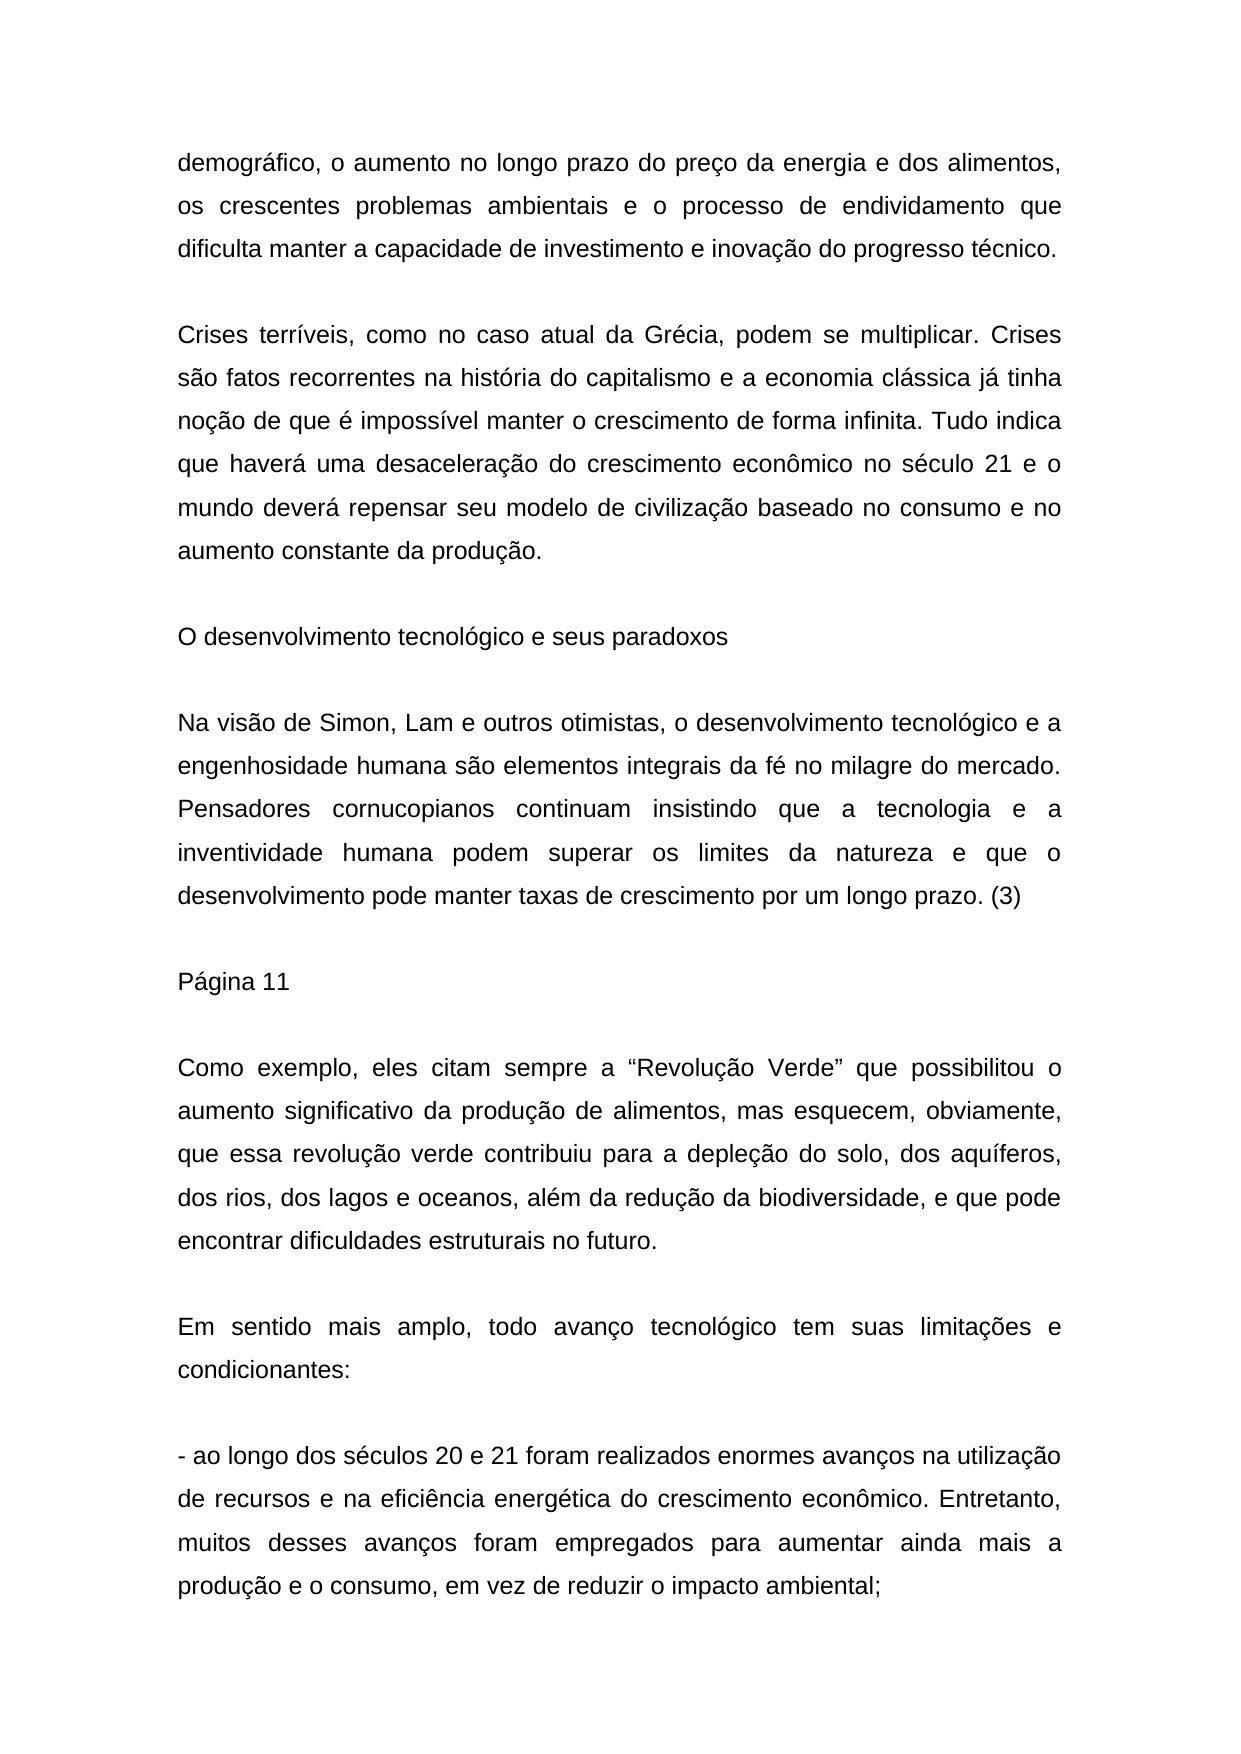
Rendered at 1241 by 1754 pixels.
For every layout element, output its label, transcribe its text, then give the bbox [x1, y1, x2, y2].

text - ao longo dos séculos 20 e 21 foram realizados enormes avanços na utilização de recursos e na eficiência energética do crescimento econômico. Entretanto, muitos desses avanços foram empregados para aumentar ainda mais a produção e o consumo, em vez de reduzir o impacto ambiental; [177, 1441, 1063, 1599]
text O desenvolvimento tecnológico e seus paradoxos [177, 622, 1063, 651]
text Em sentido mais amplo, todo avanço tecnológico tem suas limitações e condicionantes: [177, 1312, 1063, 1384]
text Crises terríveis, como no caso atual da Grécia, podem se multiplicar. Crises são fatos recorrentes na história do capitalismo e a economia clássica já tinha noção de que é impossível manter o crescimento de forma infinita. Tudo indica que haverá uma desaceleração do crescimento econômico no século 21 e o mundo deverá repensar seu modelo de civilização baseado no consumo e no aumento constante da produção. [177, 320, 1063, 564]
text Como exemplo, eles citam sempre a “Revolução Verde” que possibilitou o aumento significativo da produção de alimentos, mas esquecem, obviamente, que essa revolução verde contribuiu para a depleção do solo, dos aquíferos, dos rios, dos lagos e oceanos, além da redução da biodiversidade, e que pode encontrar dificuldades estruturais no futuro. [177, 1053, 1063, 1254]
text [177, 148, 1063, 263]
text Página 11 [177, 967, 1063, 996]
text Na visão de Simon, Lam e outros otimistas, o desenvolvimento tecnológico e a engenhosidade humana são elementos integrais da fé no milagre do mercado. Pensadores cornucopianos continuam insistindo que a tecnologia e a inventividade humana podem superar os limites da natureza e que o desenvolvimento pode manter taxas de crescimento por um longo prazo. (3) [177, 708, 1063, 909]
